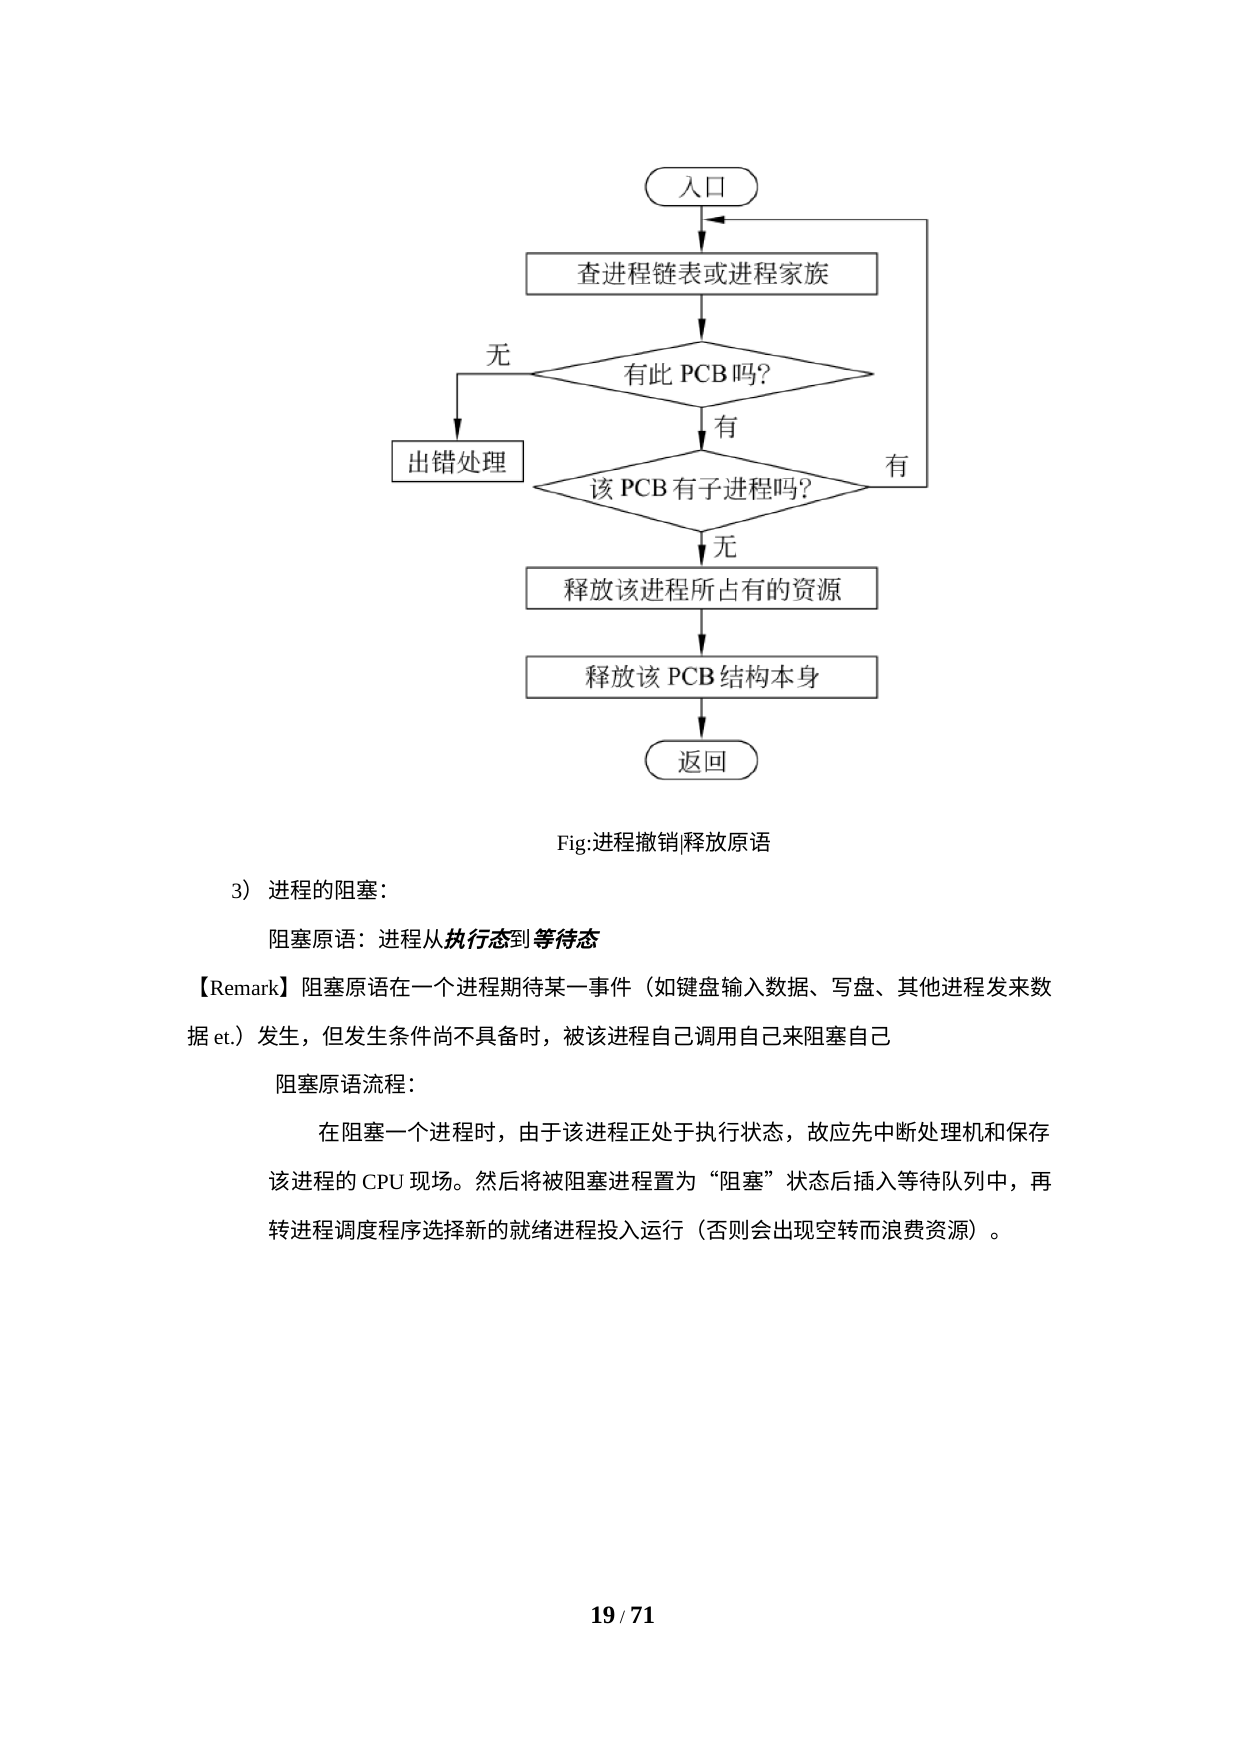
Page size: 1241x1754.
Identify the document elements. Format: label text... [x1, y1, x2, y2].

list 阻塞原语流程： [269, 1067, 1053, 1099]
text 【Remark】阻塞原语在一个进程期待某一事件（如键盘输入数据、写盘、其他进程发来数据et.）发生，但发生条件尚不具备时，被该进程自己调用自己来阻塞自己 [187, 969, 1053, 1051]
text Fig:进程撤销|释放原语 [275, 824, 1053, 857]
picture [382, 160, 945, 789]
list 进程的阻塞： [231, 873, 1053, 905]
list 在阻塞一个进程时，由于该进程正处于执行状态，故应先中断处理机和保存该进程的CPU现场。然后将被阻塞进程置为“阻塞”状态后插入等待队列中，再转进程调度程序选择新的就绪进程投入运行（否则会出现空转而浪费资源）。 [269, 1115, 1053, 1245]
list 阻塞原语：进程从执行态到等待态 [269, 921, 1053, 954]
